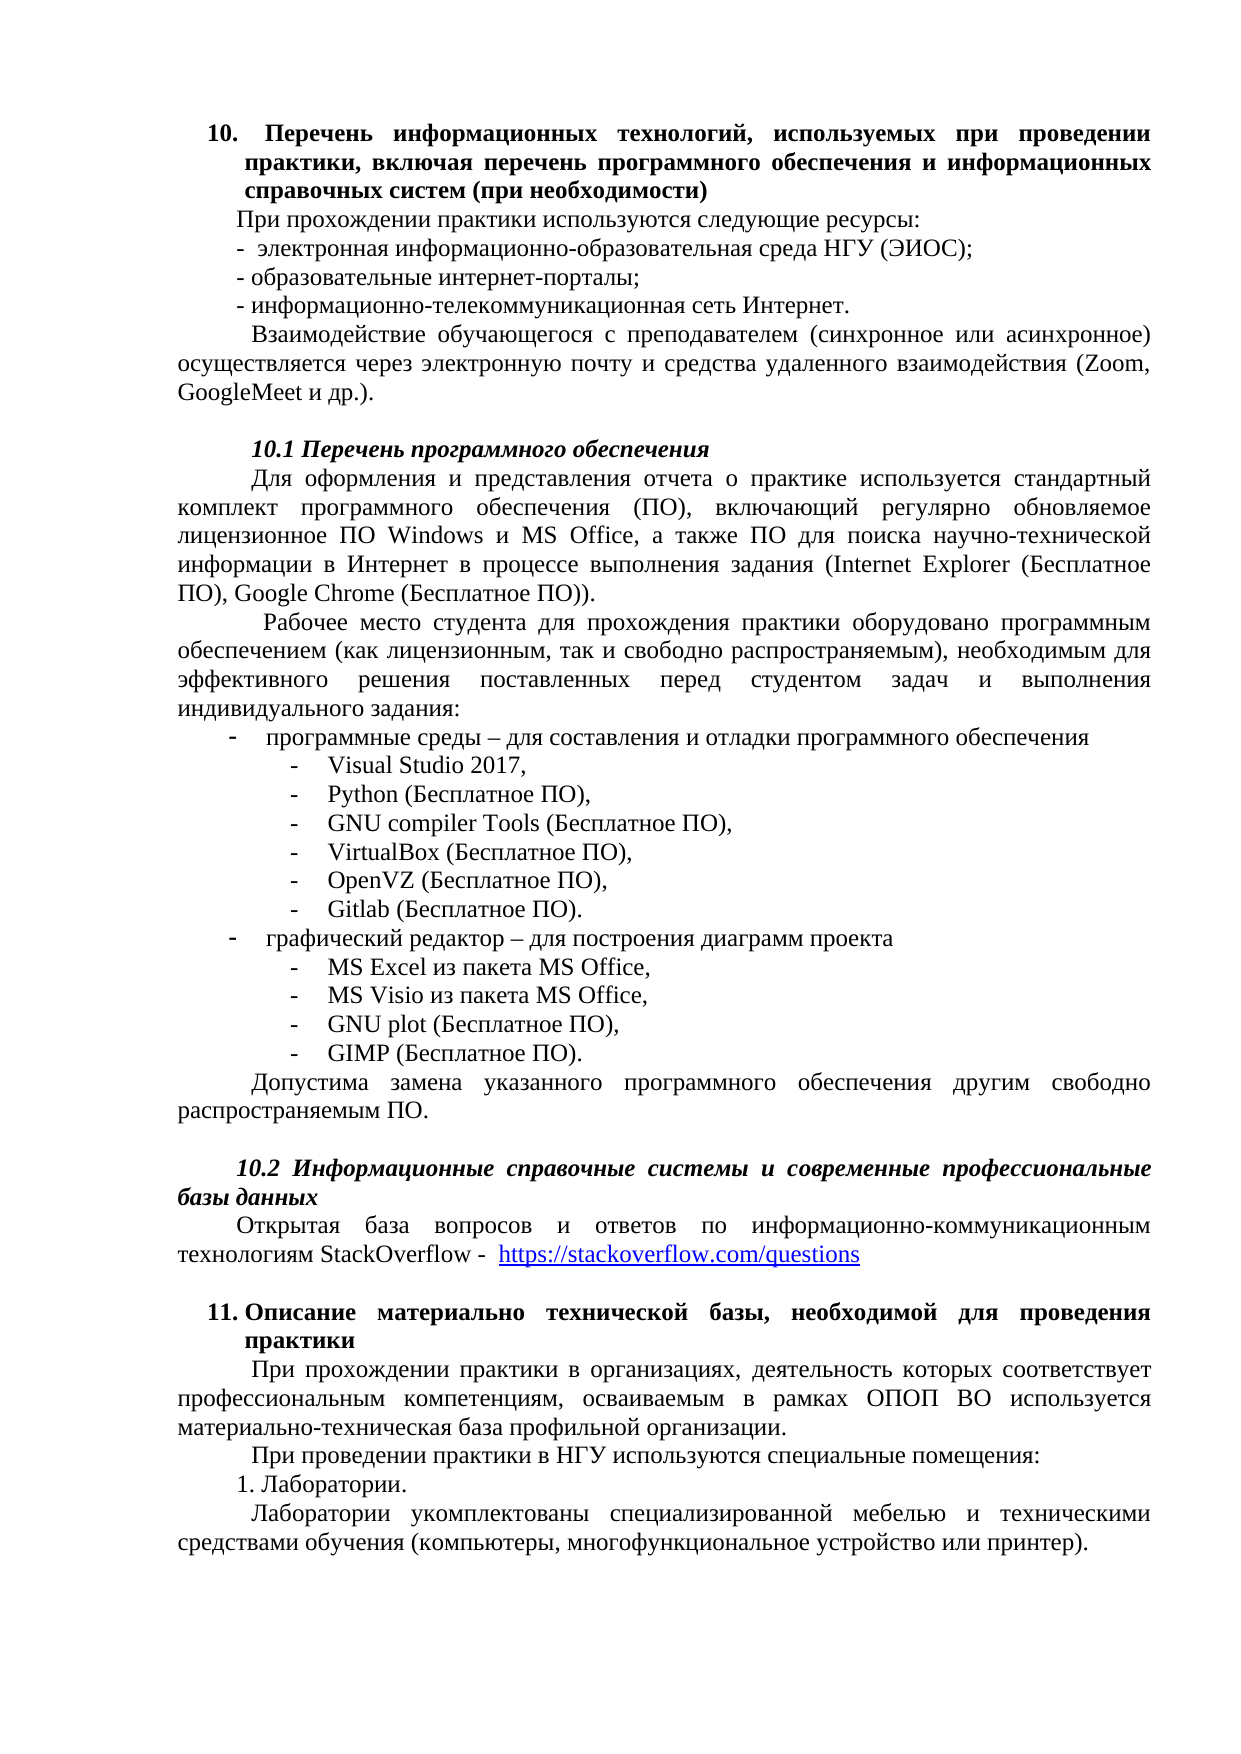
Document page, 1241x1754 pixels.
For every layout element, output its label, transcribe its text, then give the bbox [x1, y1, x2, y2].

list VirtualBox (Бесплатное ПО), [290, 837, 1152, 866]
text Лаборатории укомплектованы специализированной мебелью и техническими средствами обучения (компьютеры, многофункциональное устройство или принтер). [177, 1498, 1152, 1556]
text - информационно-телекоммуникационная сеть Интернет. [177, 291, 1152, 319]
text Взаимодействие обучающегося с преподавателем (синхронное или асинхронное) осуществляется через электронную почту и средства удаленного взаимодействия (Zoom, GoogleMeet и др.). [177, 319, 1152, 406]
list графический редактор – для построения диаграмм проекта [228, 923, 1152, 952]
text - образовательные интернет-порталы; [177, 262, 1152, 291]
list GIMP (Бесплатное ПО). [290, 1038, 1152, 1067]
list GNU compiler Tools (Бесплатное ПО), [290, 808, 1152, 837]
text 1. Лаборатории. [177, 1469, 1152, 1498]
list GNU plot (Бесплатное ПО), [290, 1009, 1152, 1038]
text Рабочее место студента для прохождения практики оборудовано программным обеспечением (как лицензионным, так и свободно распространяемым), необходимым для эффективного решения поставленных перед студентом задач и выполнения индивидуального задания: [177, 607, 1152, 722]
list MS Visio из пакета MS Office, [290, 981, 1152, 1009]
list Gitlab (Бесплатное ПО). [290, 894, 1152, 923]
list Visual Studio 2017, [290, 751, 1152, 779]
list MS Excel из пакета MS Office, [290, 952, 1152, 981]
list программные среды – для составления и отладки программного обеспечения [228, 722, 1152, 751]
text Для оформления и представления отчета о практике используется стандартный комплект программного обеспечения (ПО), включающий регулярно обновляемое лицензионное ПО Windows и MS Office, а также ПО для поиска научно-технической информации в Интернет в процессе выполнения задания (Internet Explorer (Бесплатное ПО), Google Chrome (Бесплатное ПО)). [177, 463, 1152, 607]
subtitle Описание материально технической базы, необходимой для проведения практики [207, 1297, 1152, 1354]
text При прохождении практики в организациях, деятельность которых соответствует профессиональным компетенциям, осваиваемым в рамках ОПОП ВО используется материально-техническая база профильной организации. [177, 1354, 1152, 1441]
list OpenVZ (Бесплатное ПО), [290, 866, 1152, 894]
text 10.1 Перечень программного обеспечения [177, 434, 1152, 463]
text Допустима замена указанного программного обеспечения другим свободно распространяемым ПО. [177, 1067, 1152, 1124]
text - электронная информационно-образовательная среда НГУ (ЭИОС); [177, 233, 1152, 262]
list Python (Бесплатное ПО), [290, 779, 1152, 808]
text 10.2 Информационные справочные системы и современные профессиональные базы данных [177, 1153, 1152, 1211]
text При проведении практики в НГУ используются специальные помещения: [177, 1441, 1152, 1469]
subtitle Перечень информационных технологий, используемых при проведении практики, включая перечень программного обеспечения и информационных справочных систем (при необходимости) [207, 118, 1152, 204]
text При прохождении практики используются следующие ресурсы: [177, 204, 1152, 233]
text Открытая база вопросов и ответов по информационно-коммуникационным технологиям StackOverflow - https://stackoverflow.com/questions [177, 1211, 1152, 1268]
